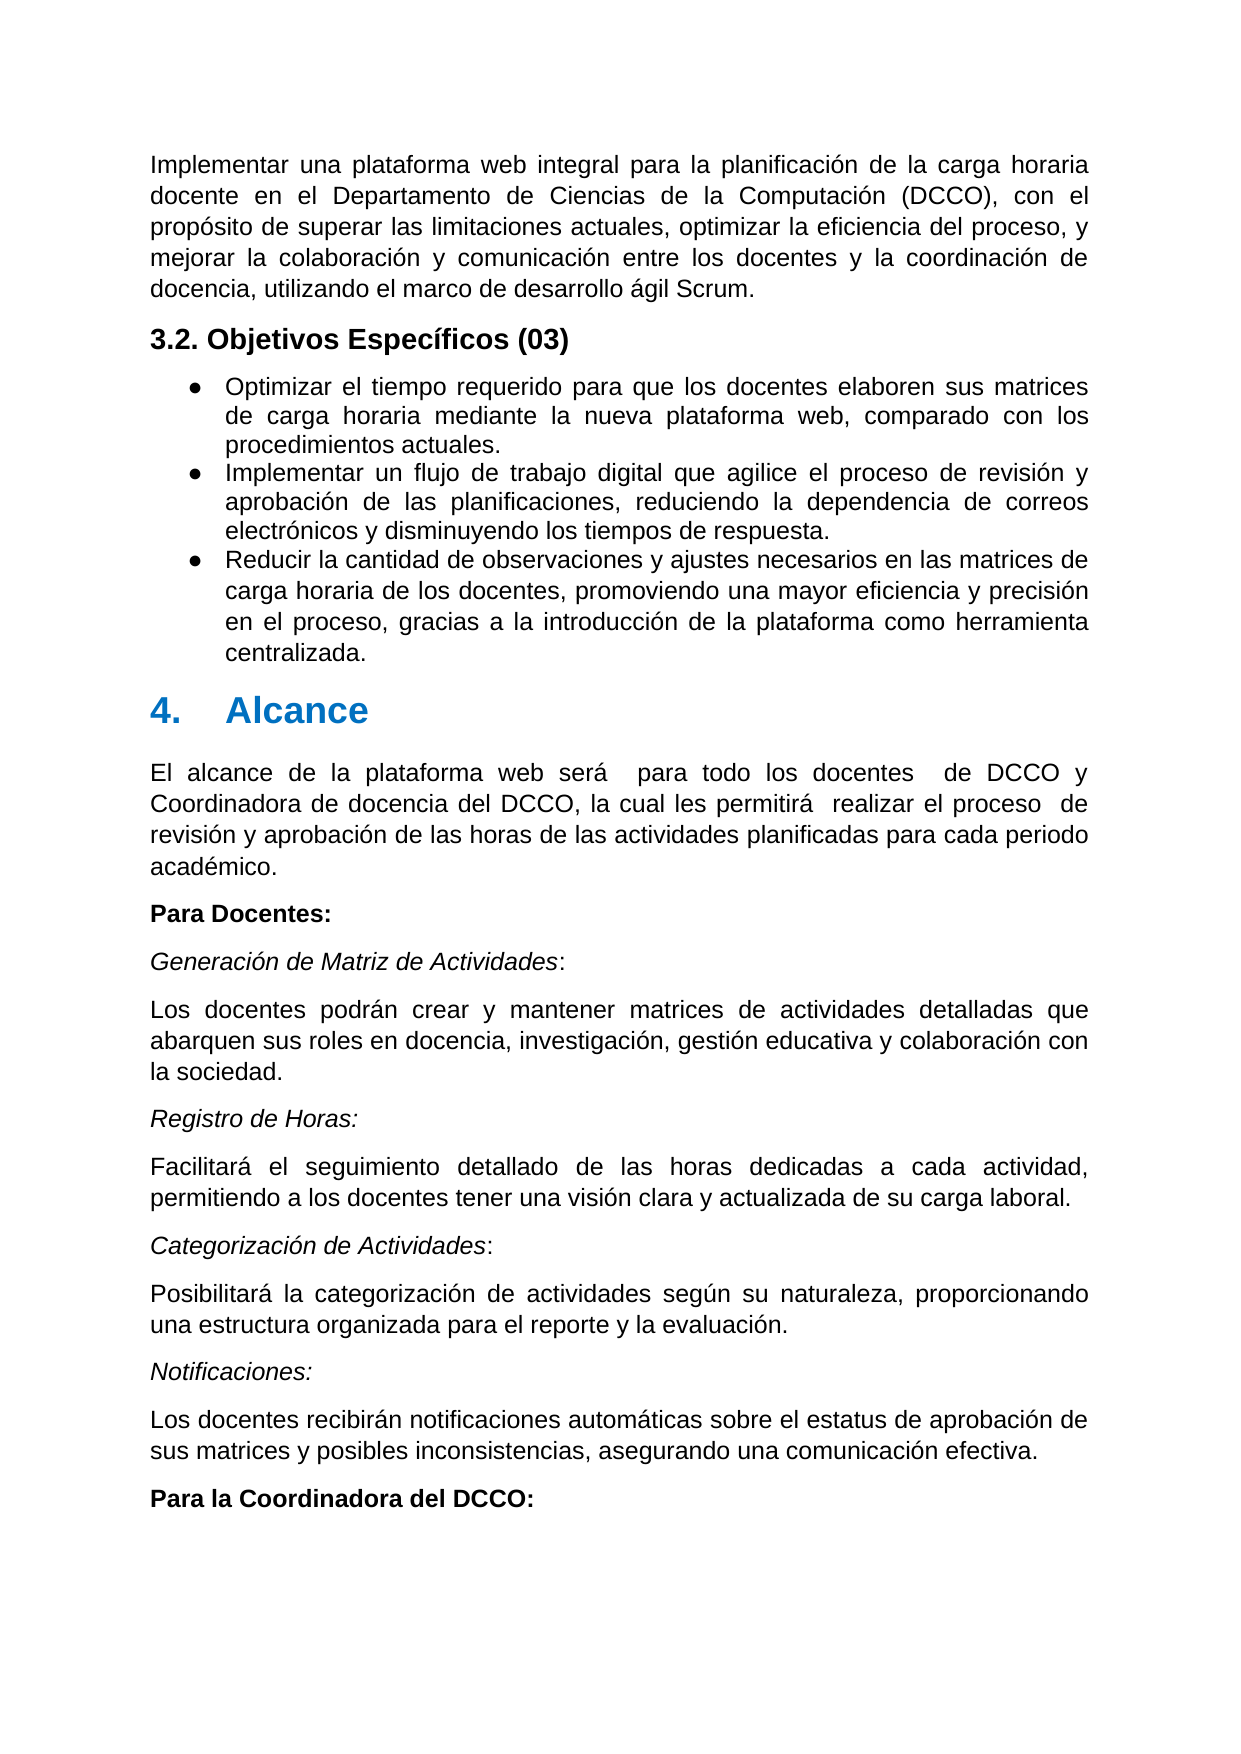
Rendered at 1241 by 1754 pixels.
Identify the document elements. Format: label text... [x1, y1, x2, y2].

list Reducir la cantidad de observaciones y ajustes necesarios en las matrices de carga horaria de los docentes, promoviendo una mayor eficiencia y precisión en el proceso, gracias a la introducción de la plataforma como herramienta centralizada. [187, 545, 1090, 667]
list Optimizar el tiempo requerido para que los docentes elaboren sus matrices de carga horaria mediante la nueva plataforma web, comparado con los procedimientos actuales. [187, 372, 1090, 458]
text Notificaciones: [150, 1357, 1090, 1386]
text El alcance de la plataforma web será para todo los docentes de DCCO y Coordinadora de docencia del DCCO, la cual les permitirá realizar el proceso de revisión y aprobación de las horas de las actividades planificadas para cada periodo académico. [150, 758, 1090, 880]
list Implementar un flujo de trabajo digital que agilice el proceso de revisión y aprobación de las planificaciones, reduciendo la dependencia de correos electrónicos y disminuyendo los tiempos de respuesta. [187, 458, 1090, 545]
text Implementar una plataforma web integral para la planificación de la carga horaria docente en el Departamento de Ciencias de la Computación (DCCO), con el propósito de superar las limitaciones actuales, optimizar la eficiencia del proceso, y mejorar la colaboración y comunicación entre los docentes y la coordinación de docencia, utilizando el marco de desarrollo ágil Scrum. [150, 150, 1090, 303]
text Para Docentes: [150, 899, 1090, 928]
list Alcance [150, 688, 1090, 731]
text Los docentes podrán crear y mantener matrices de actividades detalladas que abarquen sus roles en docencia, investigación, gestión educativa y colaboración con la sociedad. [150, 994, 1090, 1085]
text Categorización de Actividades: [150, 1231, 1090, 1259]
text Los docentes recibirán notificaciones automáticas sobre el estatus de aprobación de sus matrices y posibles inconsistencias, asegurando una comunicación efectiva. [150, 1405, 1090, 1465]
text Registro de Horas: [150, 1104, 1090, 1133]
text Posibilitará la categorización de actividades según su naturaleza, proporcionando una estructura organizada para el reporte y la evaluación. [150, 1278, 1090, 1338]
text Generación de Matriz de Actividades: [150, 947, 1090, 976]
text Facilitará el seguimiento detallado de las horas dedicadas a cada actividad, permitiendo a los docentes tener una visión clara y actualizada de su carga laboral. [150, 1152, 1090, 1212]
text 3.2. Objetivos Específicos (03) [150, 322, 1090, 355]
text Para la Coordinadora del DCCO: [150, 1484, 1090, 1512]
